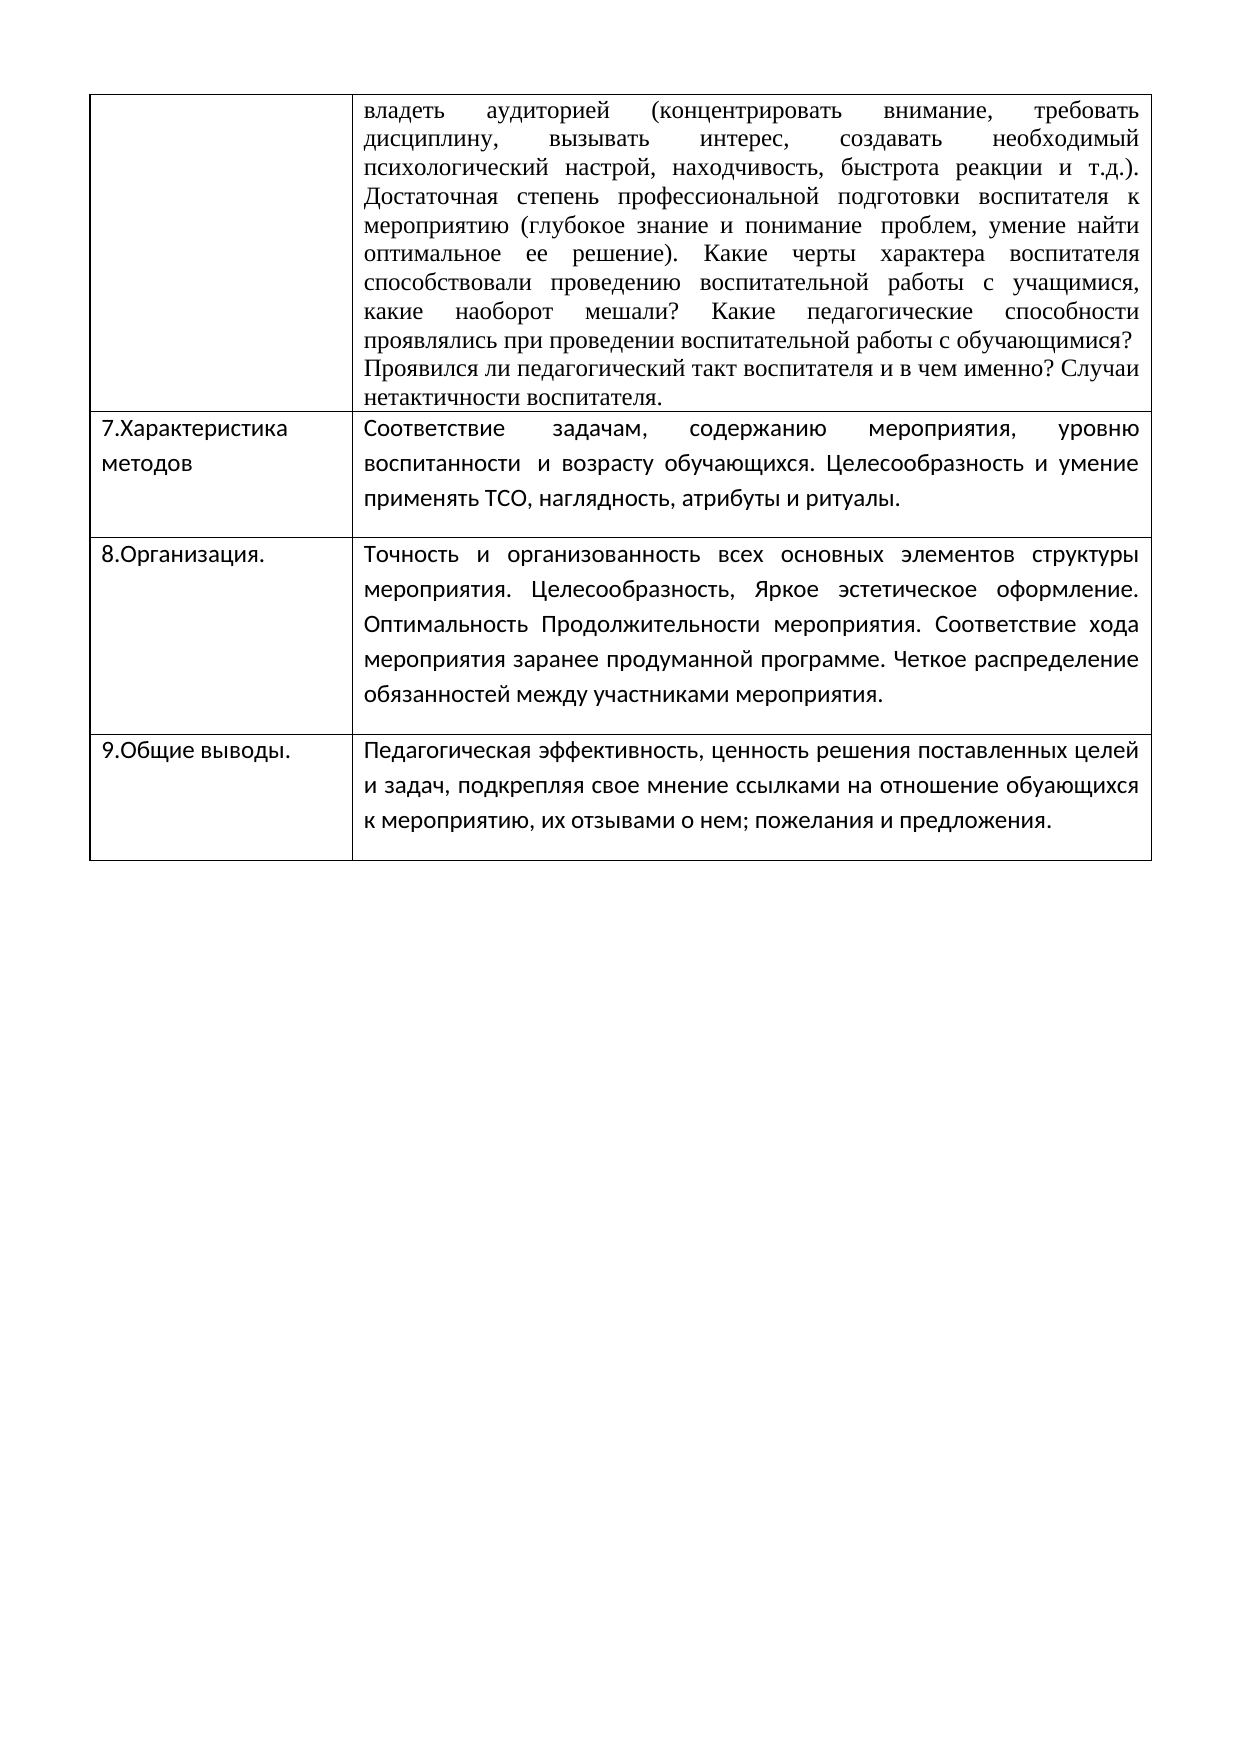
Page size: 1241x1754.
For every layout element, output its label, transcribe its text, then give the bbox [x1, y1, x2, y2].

table_cell 9.Общие выводы. [91, 735, 352, 860]
table_cell Точность и организованность всех основных элементов структуры мероприятия. Целесообразность, Яркое эстетическое оформление. Оптимальность Продолжительности мероприятия. Соответствие хода мероприятия заранее продуманной программе. Четкое распределение обязанностей между участниками мероприятия. [353, 538, 1151, 733]
table_cell Педагогическая эффективность, ценность решения поставленных целей и задач, подкрепляя свое мнение ссылками на отношение обуающихся к мероприятию, их отзывами о нем; пожелания и предложения. [353, 735, 1151, 860]
table_cell 8.Организация. [91, 538, 352, 733]
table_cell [353, 95, 1151, 411]
table_cell 7.Характеристика методов [91, 412, 352, 537]
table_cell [91, 95, 352, 411]
table_cell Соответствие задачам, содержанию мероприятия, уровню воспитанности и возрасту обучающихся. Целесообразность и умение применять ТСО, наглядность, атрибуты и ритуалы. [353, 412, 1151, 537]
